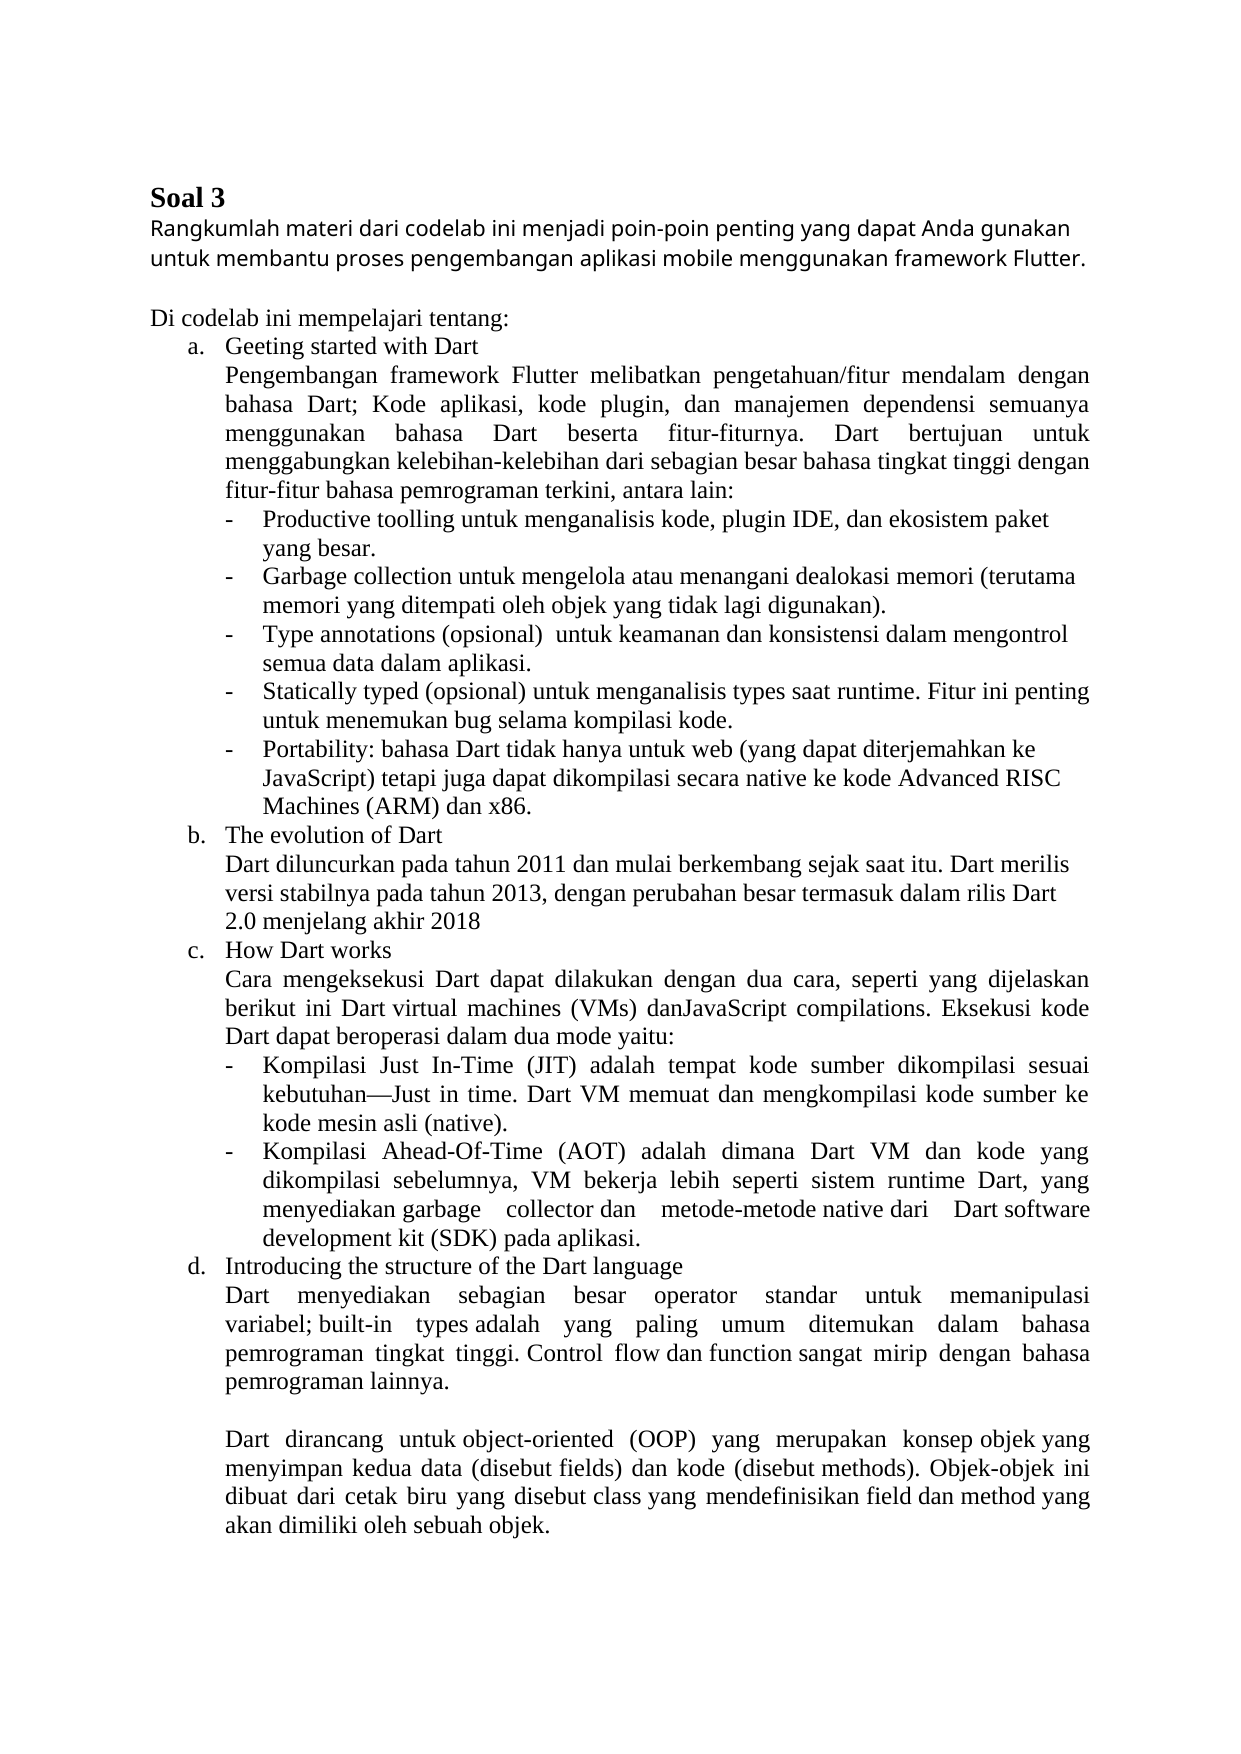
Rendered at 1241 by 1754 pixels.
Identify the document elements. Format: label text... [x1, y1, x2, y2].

list Dart diluncurkan pada tahun 2011 dan mulai berkembang sejak saat itu. Dart merilis versi stabilnya pada tahun 2013, dengan perubahan besar termasuk dalam rilis Dart 2.0 menjelang akhir 2018 [225, 849, 1090, 935]
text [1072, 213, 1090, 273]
list How Dart works [187, 935, 1090, 964]
list Kompilasi Just In-Time (JIT) adalah tempat kode sumber dikompilasi sesuai kebutuhan—Just in time. Dart VM memuat dan mengkompilasi kode sumber ke kode mesin asli (native). [225, 1050, 1090, 1136]
list Pengembangan framework Flutter melibatkan pengetahuan/fitur mendalam dengan bahasa Dart; Kode aplikasi, kode plugin, dan manajemen dependensi semuanya menggunakan bahasa Dart beserta fitur-fiturnya. Dart bertujuan untuk menggabungkan kelebihan-kelebihan dari sebagian besar bahasa tingkat tinggi dengan fitur-fitur bahasa pemrograman terkini, antara lain: [225, 360, 1090, 504]
list Cara mengeksekusi Dart dapat dilakukan dengan dua cara, seperti yang dijelaskan berikut ini Dart virtual machines (VMs) danJavaScript compilations. Eksekusi kode Dart dapat beroperasi dalam dua mode yaitu: [225, 964, 1090, 1050]
list Geeting started with Dart [187, 331, 1090, 360]
list Productive toolling untuk menganalisis kode, plugin IDE, dan ekosistem paket yang besar. [225, 504, 1090, 561]
list Dart menyediakan sebagian besar operator standar untuk memanipulasi variabel; built-in types adalah yang paling umum ditemukan dalam bahasa pemrograman tingkat tinggi. Control flow dan function sangat mirip dengan bahasa pemrograman lainnya. [225, 1280, 1090, 1395]
text Di codelab ini mempelajari tentang: [150, 303, 1090, 331]
text Dart dirancang untuk object-oriented (OOP) yang merupakan konsep objek yang menyimpan kedua data (disebut fields) dan kode (disebut methods). Objek-objek ini dibuat dari cetak biru yang disebut class yang mendefinisikan field dan method yang akan dimiliki oleh sebuah objek. [225, 1424, 1090, 1539]
list The evolution of Dart [187, 820, 1090, 849]
list Type annotations (opsional) untuk keamanan dan konsistensi dalam mengontrol semua data dalam aplikasi. [225, 619, 1090, 676]
text Soal 3 [150, 180, 1090, 213]
list Statically typed (opsional) untuk menganalisis types saat runtime. Fitur ini penting untuk menemukan bug selama kompilasi kode. [225, 676, 1090, 734]
list Garbage collection untuk mengelola atau menangani dealokasi memori (terutama memori yang ditempati oleh objek yang tidak lagi digunakan). [225, 561, 1090, 619]
list Kompilasi Ahead-Of-Time (AOT) adalah dimana Dart VM dan kode yang dikompilasi sebelumnya, VM bekerja lebih seperti sistem runtime Dart, yang menyediakan garbage collector dan metode-metode native dari Dart software development kit (SDK) pada aplikasi. [225, 1136, 1090, 1251]
list Introducing the structure of the Dart language [187, 1251, 1090, 1280]
list Portability: bahasa Dart tidak hanya untuk web (yang dapat diterjemahkan ke JavaScript) tetapi juga dapat dikompilasi secara native ke kode Advanced RISC Machines (ARM) dan x86. [225, 734, 1090, 820]
